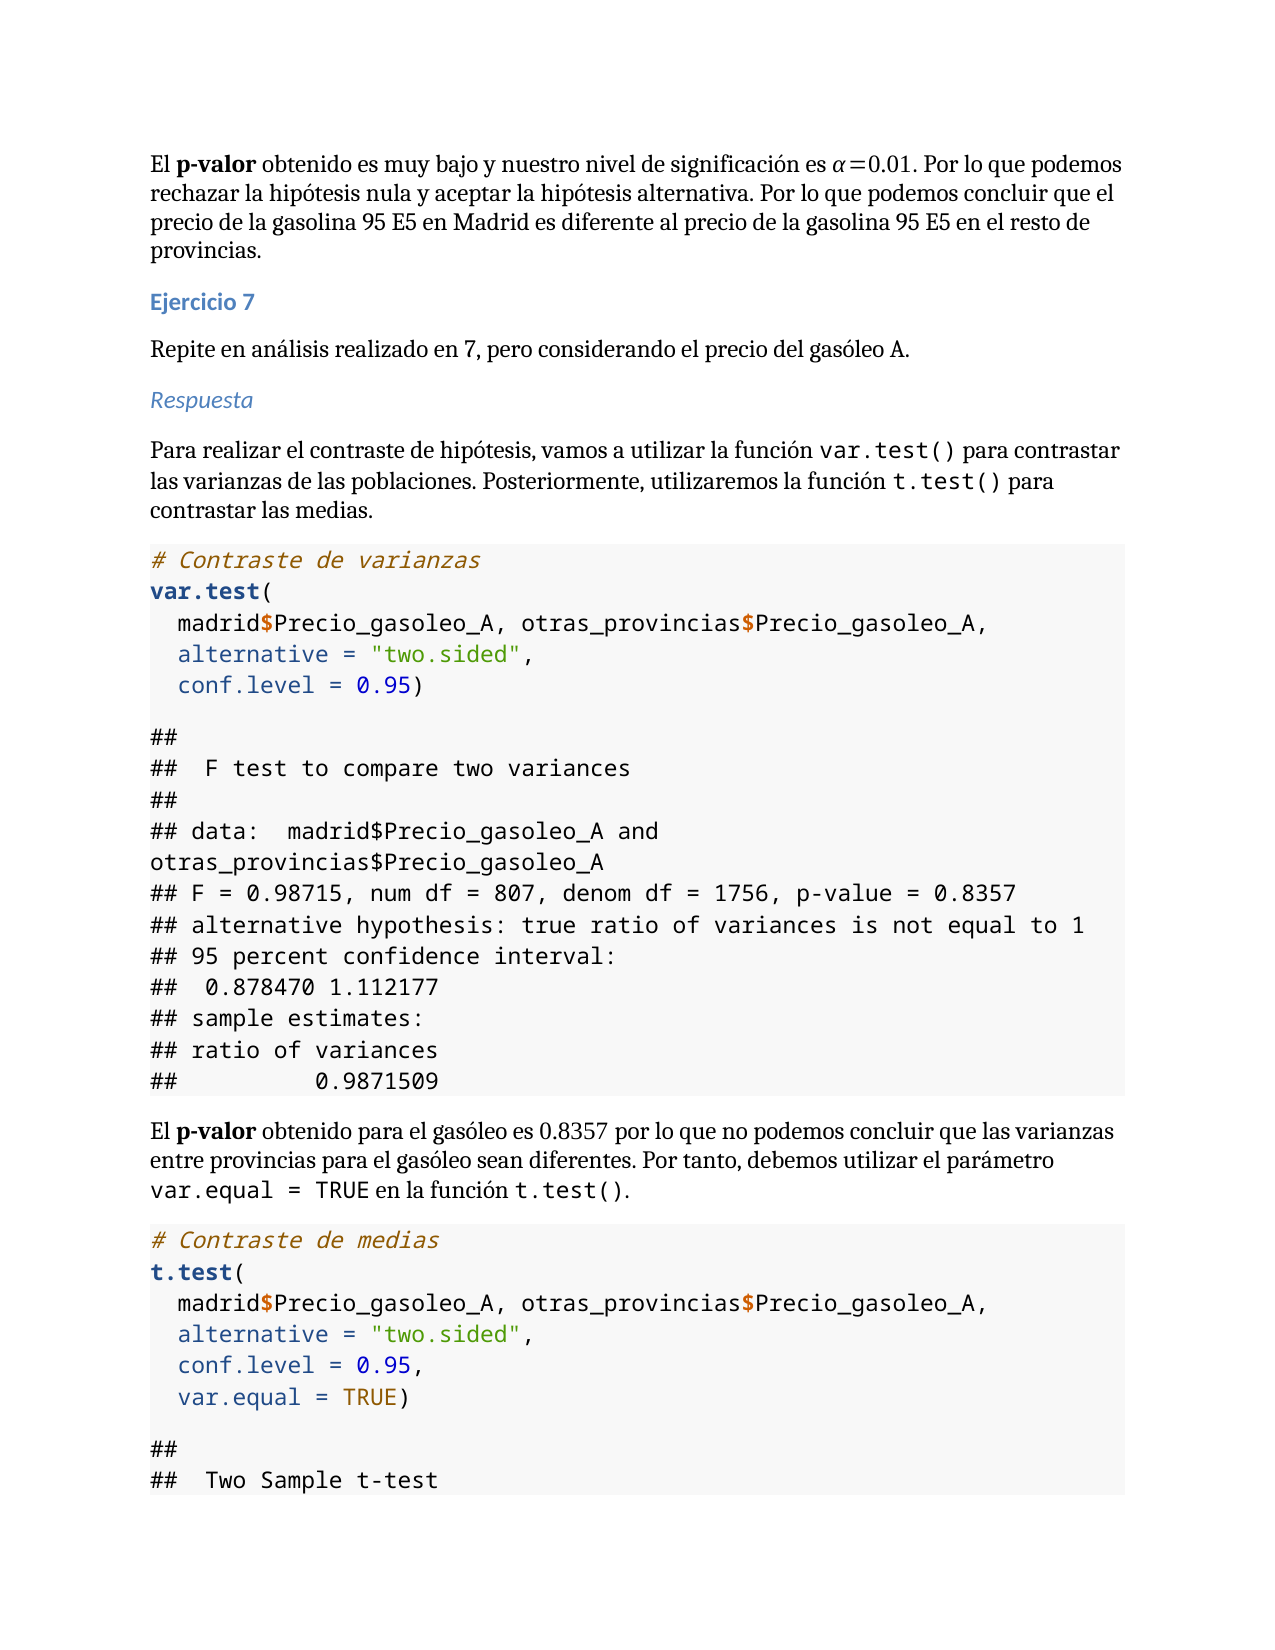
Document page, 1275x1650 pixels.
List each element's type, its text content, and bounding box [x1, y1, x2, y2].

text ## ## F test to compare two variances ## ## data: madrid$Precio_gasoleo_A and otras_provincias$Precio_gasoleo_A ## F = 0.98715, num df = 807, denom df = 1756, p-value = 0.8357 ## alternative hypothesis: true ratio of variances is not equal to 1 ## 95 percent confidence interval: ## 0.878470 1.112177 ## sample estimates: ## ratio of variances ## 0.9871509 [150, 721, 1125, 1096]
subtitle Ejercicio 7 [150, 286, 1125, 316]
text El p-valor obtenido para el gasóleo es por lo que no podemos concluir que las varianzas entre provincias para el gasóleo sean diferentes. Por tanto, debemos utilizar el parámetro var.equal = TRUE en la función t.test(). [150, 1117, 1125, 1206]
text # Contraste de medias t.test( madrid$Precio_gasoleo_A, otras_provincias$Precio_gasoleo_A, alternative = "two.sided", conf.level = 0.95, var.equal = TRUE) [246, 1224, 1125, 1412]
text El p-valor obtenido es muy bajo y nuestro nivel de significación es . Por lo que podemos rechazar la hipótesis nula y aceptar la hipótesis alternativa. Por lo que podemos concluir que el precio de la gasolina 95 E5 en Madrid es diferente al precio de la gasolina 95 E5 en el resto de provincias. [150, 150, 1125, 265]
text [150, 1433, 1125, 1495]
text Para realizar el contraste de hipótesis, vamos a utilizar la función var.test() para contrastar las varianzas de las poblaciones. Posteriormente, utilizaremos la función t.test() para contrastar las medias. [150, 434, 1125, 525]
text Repite en análisis realizado en 7, pero considerando el precio del gasóleo A. [150, 335, 1125, 364]
subtitle Respuesta [150, 385, 1125, 415]
text # Contraste de varianzas var.test( madrid$Precio_gasoleo_A, otras_provincias$Precio_gasoleo_A, alternative = "two.sided", conf.level = 0.95) [274, 544, 1125, 700]
